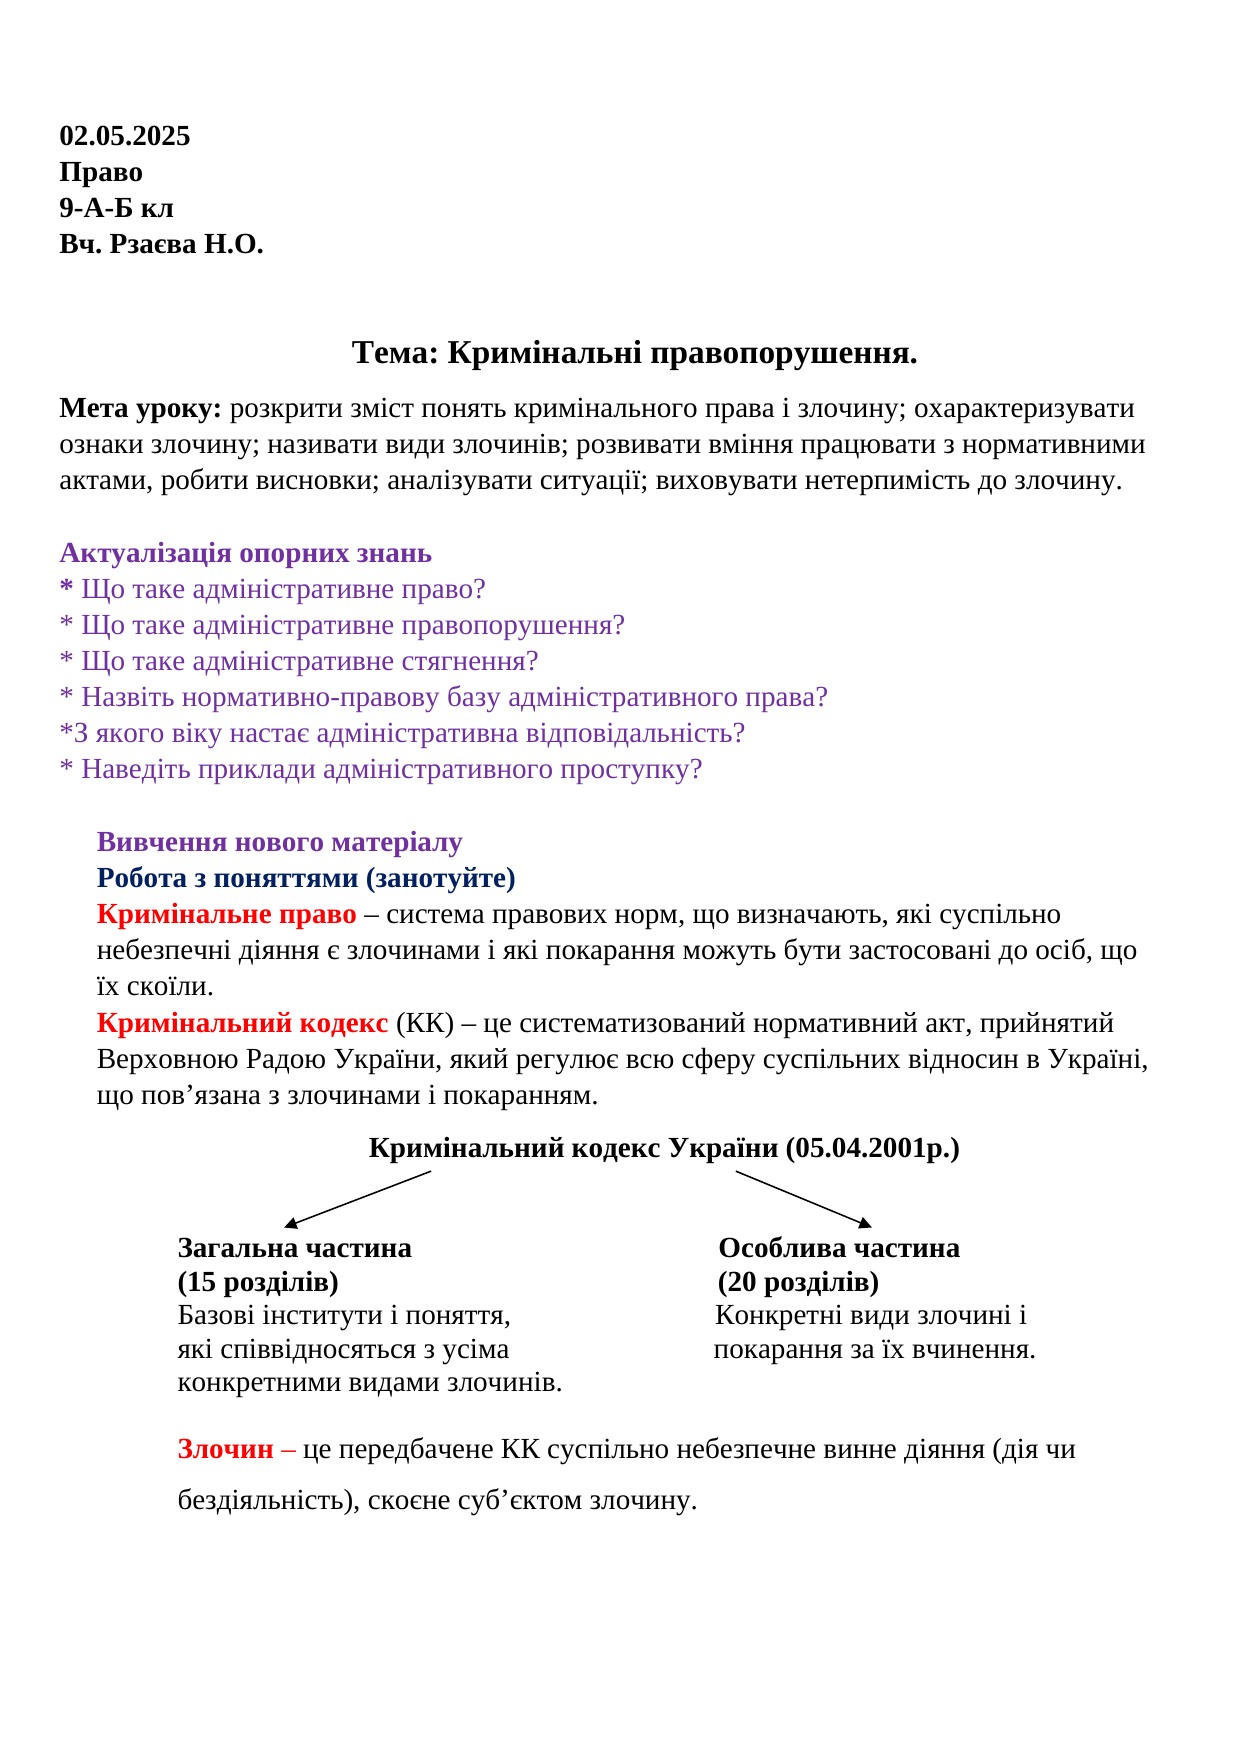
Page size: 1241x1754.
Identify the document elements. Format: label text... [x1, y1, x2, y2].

text які співвідносяться з усіма покарання за їх вчинення. [177, 1331, 1152, 1364]
list *З якого віку настає адміністративна відповідальність? [59, 716, 1152, 749]
list Кримінальний кодекс (КК) – це систематизований нормативний акт, прийнятий Верховною Радою України, який регулює всю сферу суспільних відносин в Україні, що пов’язана з злочинами і покаранням. [97, 1005, 1152, 1111]
list * Що таке адміністративне право? [59, 571, 1152, 604]
list Вивчення нового матеріалу [97, 824, 1152, 857]
list 9-А-Б кл [59, 190, 1152, 224]
list Право [59, 154, 1152, 188]
list * Що таке адміністративне стягнення? [59, 643, 1152, 677]
list * Назвіть нормативно-правову базу адміністративного права? [59, 679, 1152, 713]
text Загальна частина Особлива частина [177, 1230, 1152, 1264]
list * Наведіть приклади адміністративного проступку? [59, 752, 1152, 785]
list * Що таке адміністративне правопорушення? [59, 607, 1152, 641]
list Робота з поняттями (занотуйте) [97, 860, 1152, 894]
text (15 розділів) (20 розділів) [177, 1264, 1152, 1297]
text Тема: Кримінальні правопорушення. [118, 332, 1152, 371]
text Злочин – це передбачене КК суспільно небезпечне винне діяння (дія чи бездіяльність), скоєне суб’єктом злочину. [177, 1432, 1152, 1516]
text Базові інститути і поняття, Конкретні види злочині і [177, 1297, 1152, 1331]
list Кримінальне право – система правових норм, що визначають, які суспільно небезпечні діяння є злочинами і які покарання можуть бути застосовані до осіб, що їх скоїли. [97, 896, 1152, 1002]
text Кримінальний кодекс України (05.04.2001р.) [177, 1130, 1152, 1163]
list Актуалізація опорних знань [59, 535, 1152, 568]
list 02.05.2025 [59, 118, 1152, 152]
list Мета уроку: розкрити зміст понять кримінального права і злочину; охарактеризувати ознаки злочину; називати види злочинів; розвивати вміння працювати з нормативними актами, робити висновки; аналізувати ситуації; виховувати нетерпимість до злочину. [59, 390, 1152, 496]
list Вч. Рзаєва Н.О. [59, 227, 1152, 260]
text конкретними видами злочинів. [177, 1364, 1152, 1398]
